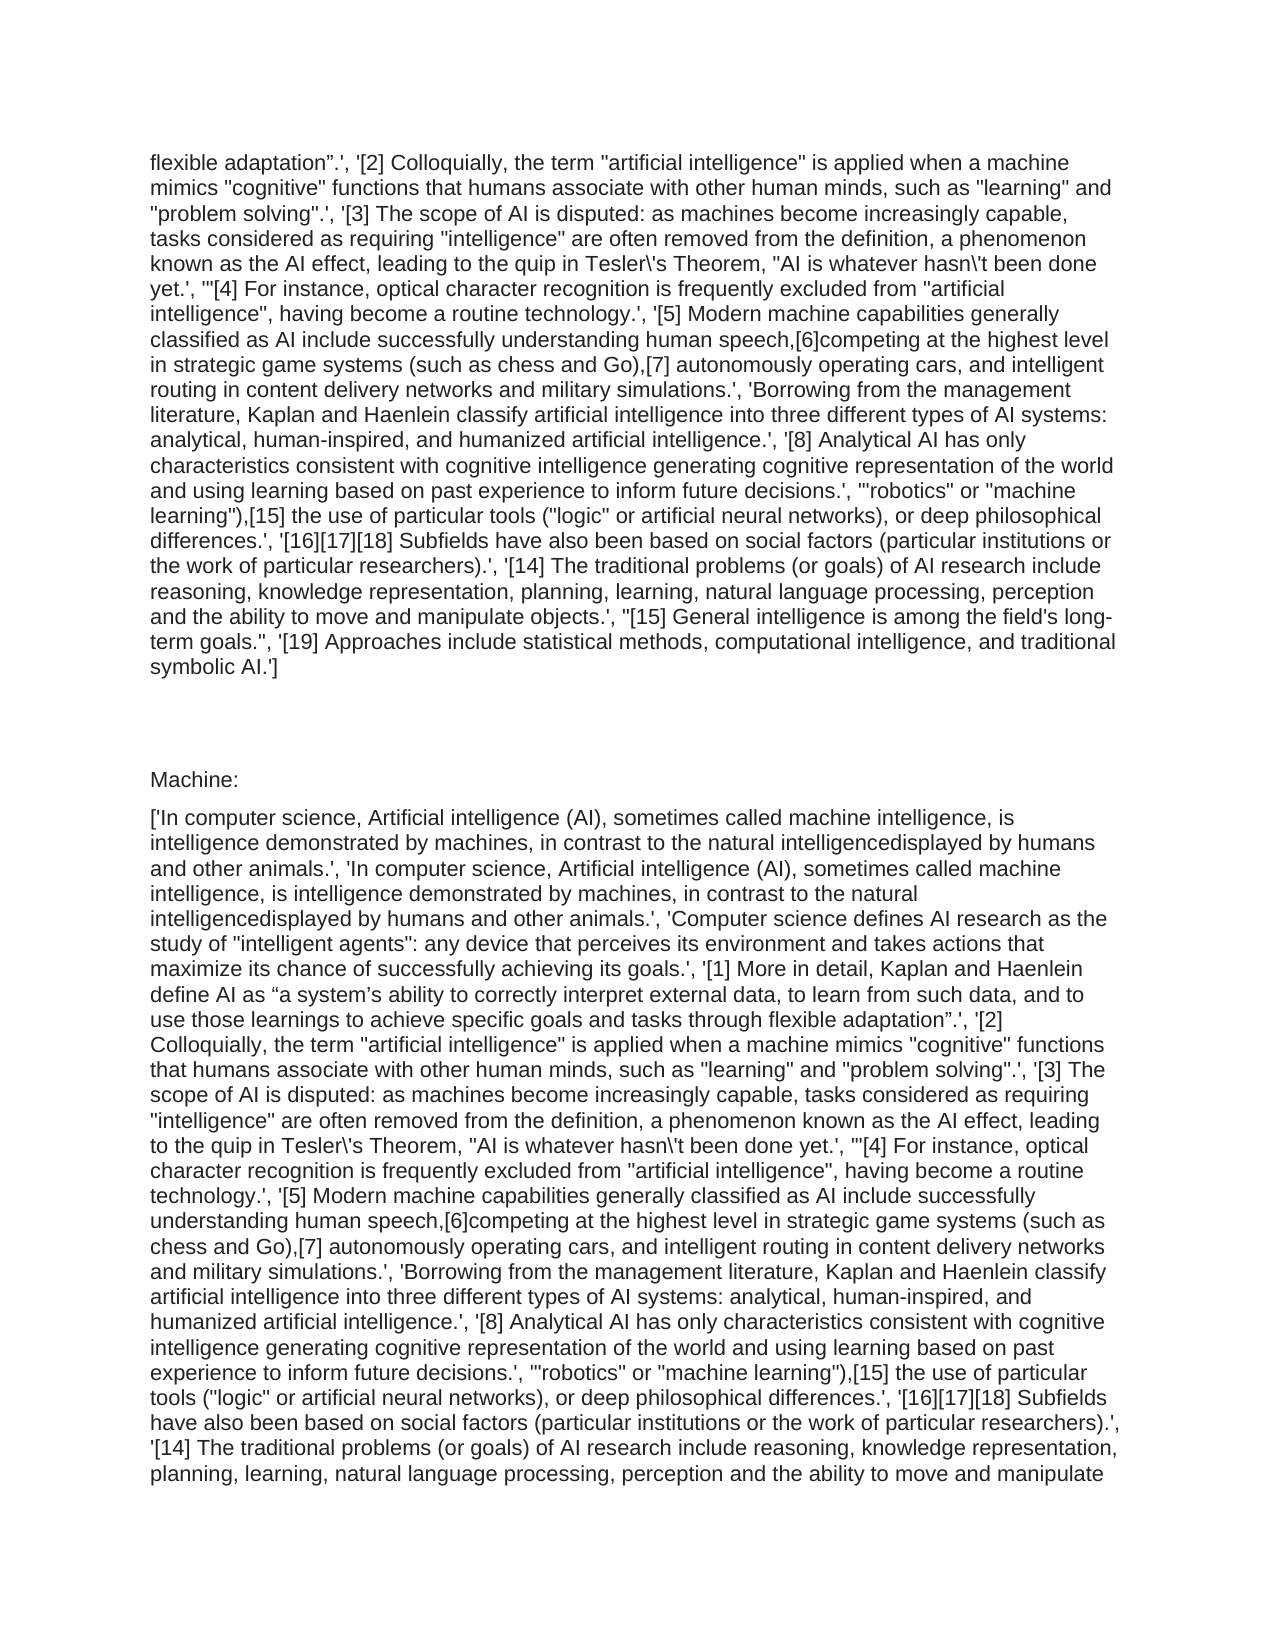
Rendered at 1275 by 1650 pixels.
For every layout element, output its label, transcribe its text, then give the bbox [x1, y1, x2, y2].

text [150, 805, 1125, 1486]
text Machine: [150, 767, 1125, 792]
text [150, 150, 1125, 679]
